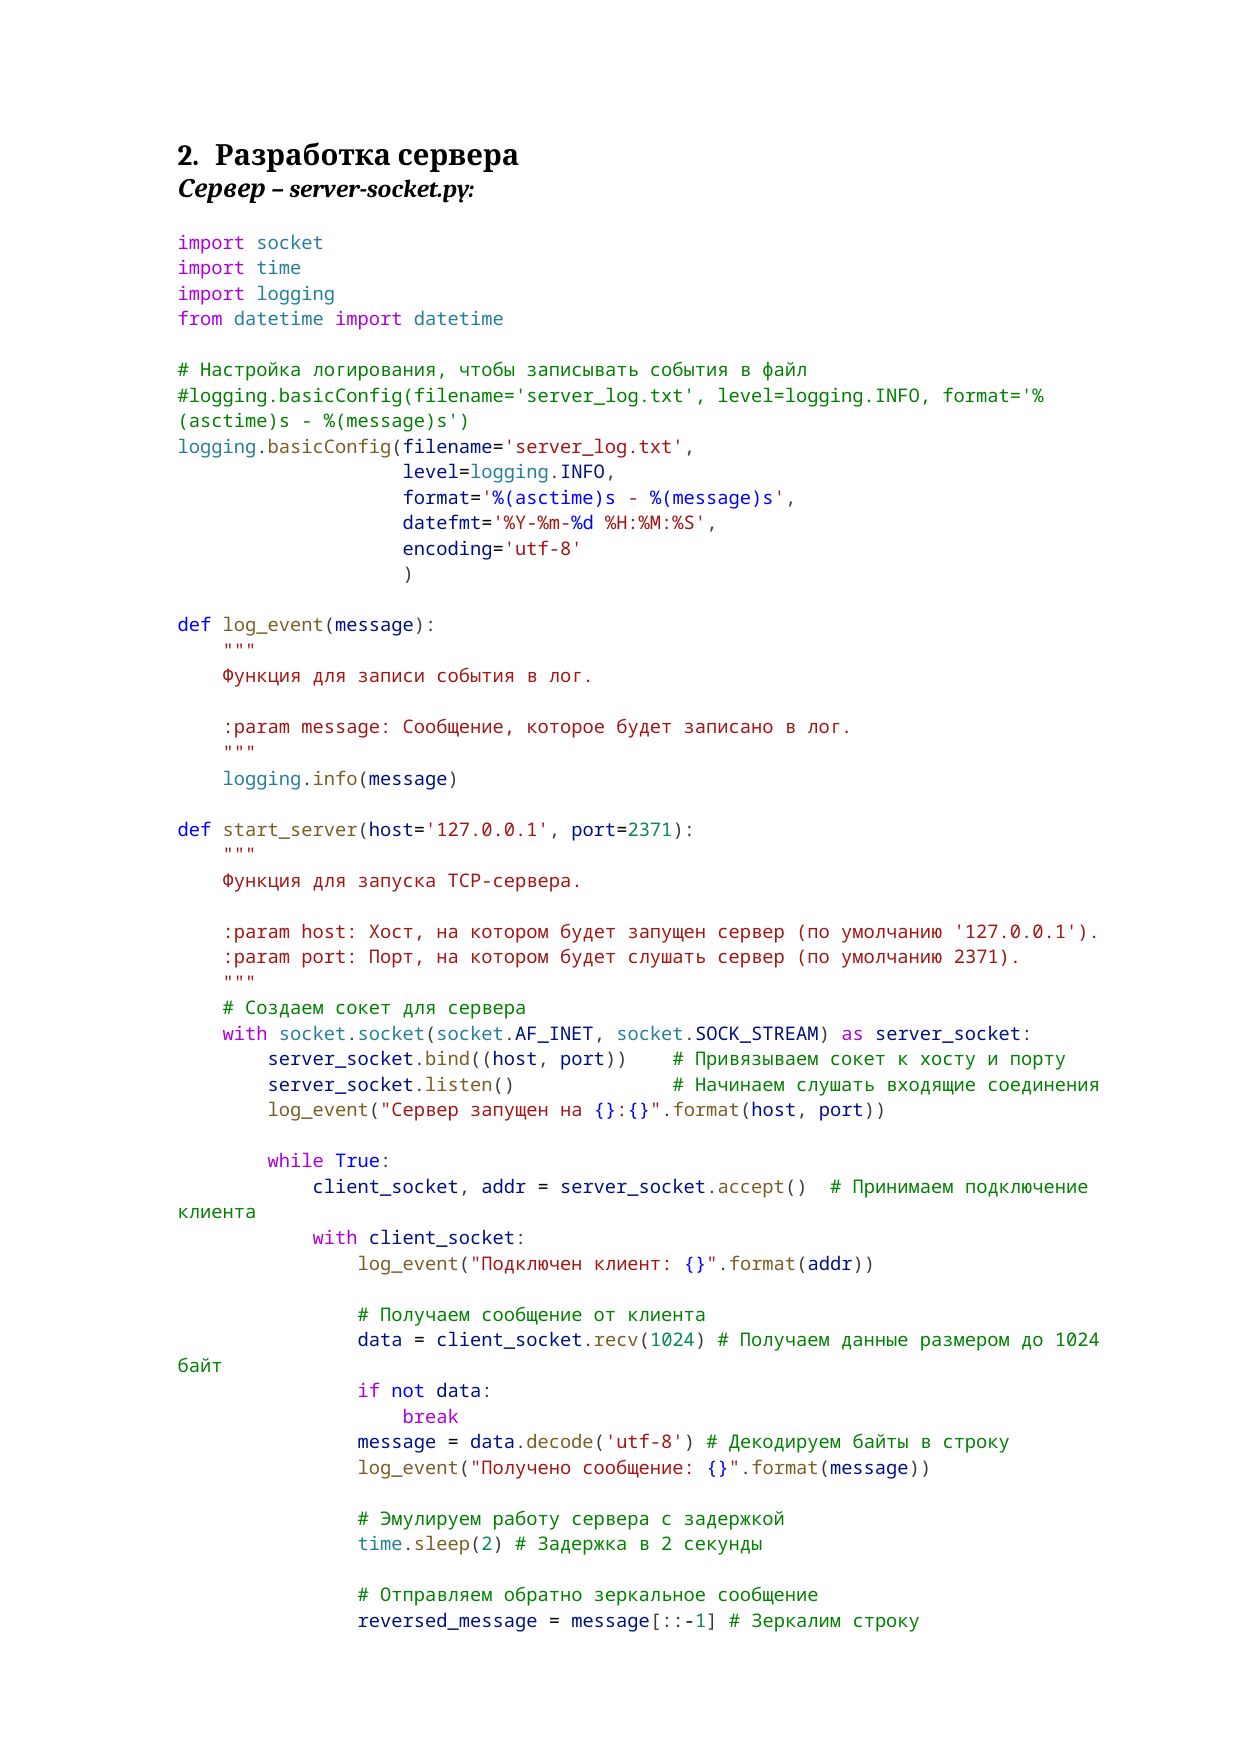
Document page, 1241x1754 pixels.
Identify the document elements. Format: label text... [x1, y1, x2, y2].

text def log_event(message): [177, 612, 1152, 637]
text """ [177, 739, 1152, 765]
text log_event("Получено сообщение: {}".format(message)) [177, 1454, 1152, 1479]
text with client_socket: [177, 1224, 1152, 1250]
text # Эмулируем работу сервера с задержкой [177, 1505, 1152, 1531]
text datefmt='%Y-%m-%d %H:%M:%S', [177, 510, 1152, 535]
text Функция для записи события в лог. [177, 663, 1152, 688]
text logging.basicConfig(filename='server_log.txt', [177, 433, 1152, 459]
text with socket.socket(socket.AF_INET, socket.SOCK_STREAM) as server_socket: [177, 1020, 1152, 1046]
text log_event("Подключен клиент: {}".format(addr)) [177, 1250, 1152, 1275]
text while True: [177, 1148, 1152, 1173]
text """ [177, 637, 1152, 663]
text Сервер – server-socket.py: [177, 175, 1152, 204]
text server_socket.listen() # Начинаем слушать входящие соединения [177, 1071, 1152, 1097]
text format='%(asctime)s - %(message)s', [177, 484, 1152, 510]
text ) [177, 561, 1152, 586]
text :param host: Хост, на котором будет запущен сервер (по умолчанию '127.0.0.1'). [177, 918, 1152, 943]
text # Отправляем обратно зеркальное сообщение [177, 1582, 1152, 1607]
text # Создаем сокет для сервера [177, 994, 1152, 1020]
text log_event("Сервер запущен на {}:{}".format(host, port)) [177, 1097, 1152, 1122]
text Функция для запуска TCP-сервера. [177, 867, 1152, 892]
text reversed_message = message[::-1] # Зеркалим строку [177, 1607, 1152, 1633]
text data = client_socket.recv(1024) # Получаем данные размером до 1024 байт [177, 1326, 1152, 1377]
text from datetime import datetime [177, 306, 1152, 331]
subtitle Разработка сервера [177, 139, 1152, 172]
text message = data.decode('utf-8') # Декодируем байты в строку [177, 1428, 1152, 1454]
text client_socket, addr = server_socket.accept() # Принимаем подключение клиента [177, 1173, 1152, 1224]
text def start_server(host='127.0.0.1', port=2371): [177, 816, 1152, 841]
text """ [177, 969, 1152, 994]
text """ [177, 841, 1152, 867]
text # Настройка логирования, чтобы записывать события в файл [177, 357, 1152, 382]
text if not data: [177, 1377, 1152, 1403]
text logging.info(message) [177, 765, 1152, 790]
text time.sleep(2) # Задержка в 2 секунды [177, 1531, 1152, 1556]
text import socket [177, 229, 1152, 254]
text import logging [177, 280, 1152, 306]
text server_socket.bind((host, port)) # Привязываем сокет к хосту и порту [177, 1046, 1152, 1071]
text import time [177, 254, 1152, 280]
text break [177, 1403, 1152, 1428]
text :param message: Сообщение, которое будет записано в лог. [177, 714, 1152, 739]
text level=logging.INFO, [177, 459, 1152, 484]
text encoding='utf-8' [177, 535, 1152, 561]
text # Получаем сообщение от клиента [177, 1301, 1152, 1326]
text :param port: Порт, на котором будет слушать сервер (по умолчанию 2371). [177, 943, 1152, 969]
text #logging.basicConfig(filename='server_log.txt', level=logging.INFO, format='%(asctime)s - %(message)s') [177, 382, 1152, 433]
